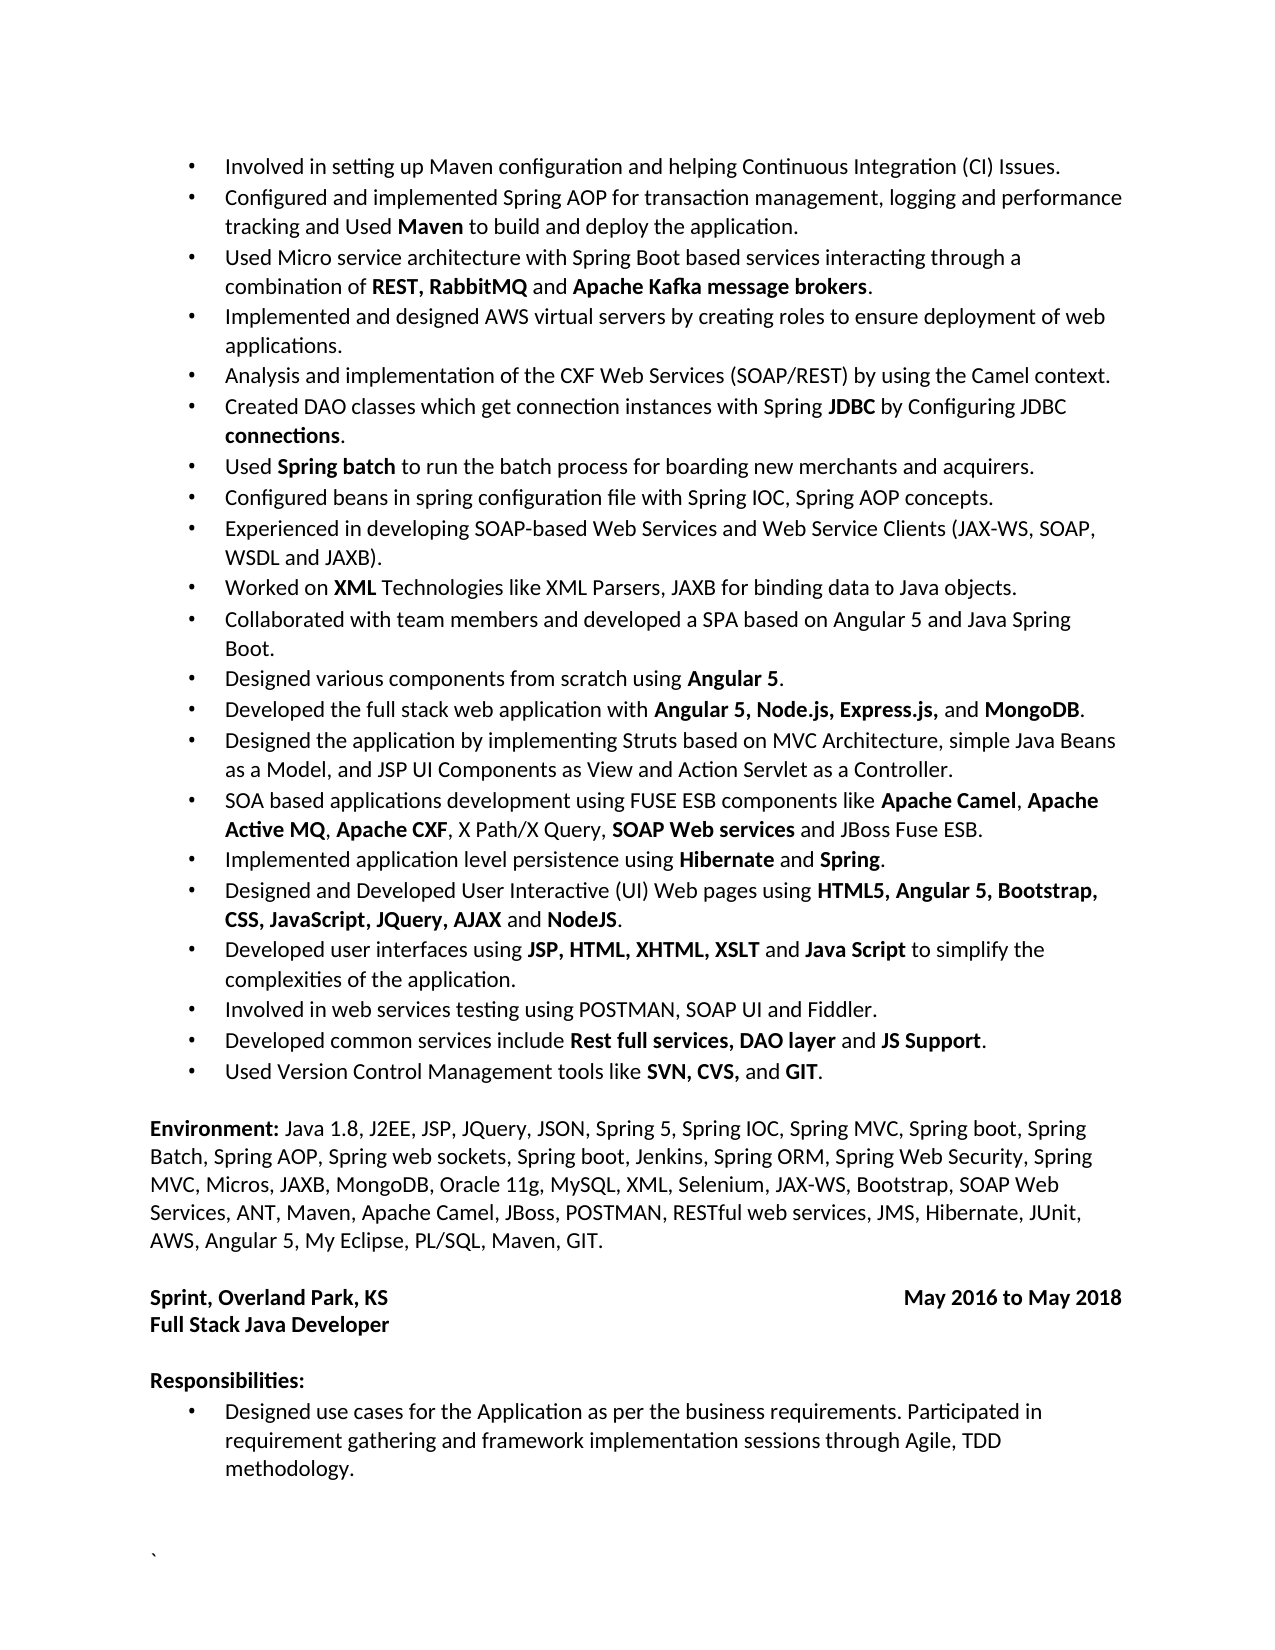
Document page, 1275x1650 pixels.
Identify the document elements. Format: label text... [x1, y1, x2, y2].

list Configured and implemented Spring AOP for transaction management, logging and performance tracking and Used Maven to build and deploy the application. [187, 181, 1125, 241]
list Designed various components from scratch using Angular 5. [187, 662, 1125, 693]
list Developed user interfaces using JSP, HTML, XHTML, XSLT and Java Script to simplify the complexities of the application. [187, 933, 1125, 993]
list Collaborated with team members and developed a SPA based on Angular 5 and Java Spring Boot. [187, 603, 1125, 662]
text Sprint, Overland Park, KS May 2016 to May 2018 [150, 1283, 1125, 1311]
list SOA based applications development using FUSE ESB components like Apache Camel, Apache Active MQ, Apache CXF, X Path/X Query, SOAP Web services and JBoss Fuse ESB. [187, 784, 1125, 843]
list Involved in setting up Maven configuration and helping Continuous Integration (CI) Issues. [187, 150, 1125, 181]
list Used Micro service architecture with Spring Boot based services interacting through a combination of REST, RabbitMQ and Apache Kafka message brokers. [187, 241, 1125, 300]
list Designed the application by implementing Struts based on MVC Architecture, simple Java Beans as a Model, and JSP UI Components as View and Action Servlet as a Controller. [187, 724, 1125, 784]
list Analysis and implementation of the CXF Web Services (SOAP/REST) by using the Camel context. [187, 359, 1125, 390]
list Involved in web services testing using POSTMAN, SOAP UI and Fiddler. [187, 993, 1125, 1024]
list Configured beans in spring configuration file with Spring IOC, Spring AOP concepts. [187, 481, 1125, 512]
list Designed use cases for the Application as per the business requirements. Participated in requirement gathering and framework implementation sessions through Agile, TDD methodology. [187, 1395, 1125, 1482]
list Developed the full stack web application with Angular 5, Node.js, Express.js, and MongoDB. [187, 693, 1125, 724]
text Full Stack Java Developer [150, 1311, 1125, 1339]
text Environment: Java 1.8, J2EE, JSP, JQuery, JSON, Spring 5, Spring IOC, Spring MVC, Spring boot, Spring Batch, Spring AOP, Spring web sockets, Spring boot, Jenkins, Spring ORM, Spring Web Security, Spring MVC, Micros, JAXB, MongoDB, Oracle 11g, MySQL, XML, Selenium, JAX-WS, Bootstrap, SOAP Web Services, ANT, Maven, Apache Camel, JBoss, POSTMAN, RESTful web services, JMS, Hibernate, JUnit, AWS, Angular 5, My Eclipse, PL/SQL, Maven, GIT. [150, 1114, 1125, 1255]
list Developed common services include Rest full services, DAO layer and JS Support. [187, 1024, 1125, 1055]
list Used Spring batch to run the batch process for boarding new merchants and acquirers. [187, 449, 1125, 481]
list Implemented application level persistence using Hibernate and Spring. [187, 843, 1125, 874]
list Designed and Developed User Interactive (UI) Web pages using HTML5, Angular 5, Bootstrap, CSS, JavaScript, JQuery, AJAX and NodeJS. [187, 874, 1125, 933]
list Used Version Control Management tools like SVN, CVS, and GIT. [187, 1055, 1125, 1086]
list Implemented and designed AWS virtual servers by creating roles to ensure deployment of web applications. [187, 300, 1125, 359]
list Experienced in developing SOAP-based Web Services and Web Service Clients (JAX-WS, SOAP, WSDL and JAXB). [187, 512, 1125, 571]
text Responsibilities: [150, 1367, 1125, 1395]
list Worked on XML Technologies like XML Parsers, JAXB for binding data to Java objects. [187, 571, 1125, 603]
list Created DAO classes which get connection instances with Spring JDBC by Configuring JDBC connections. [187, 390, 1125, 449]
